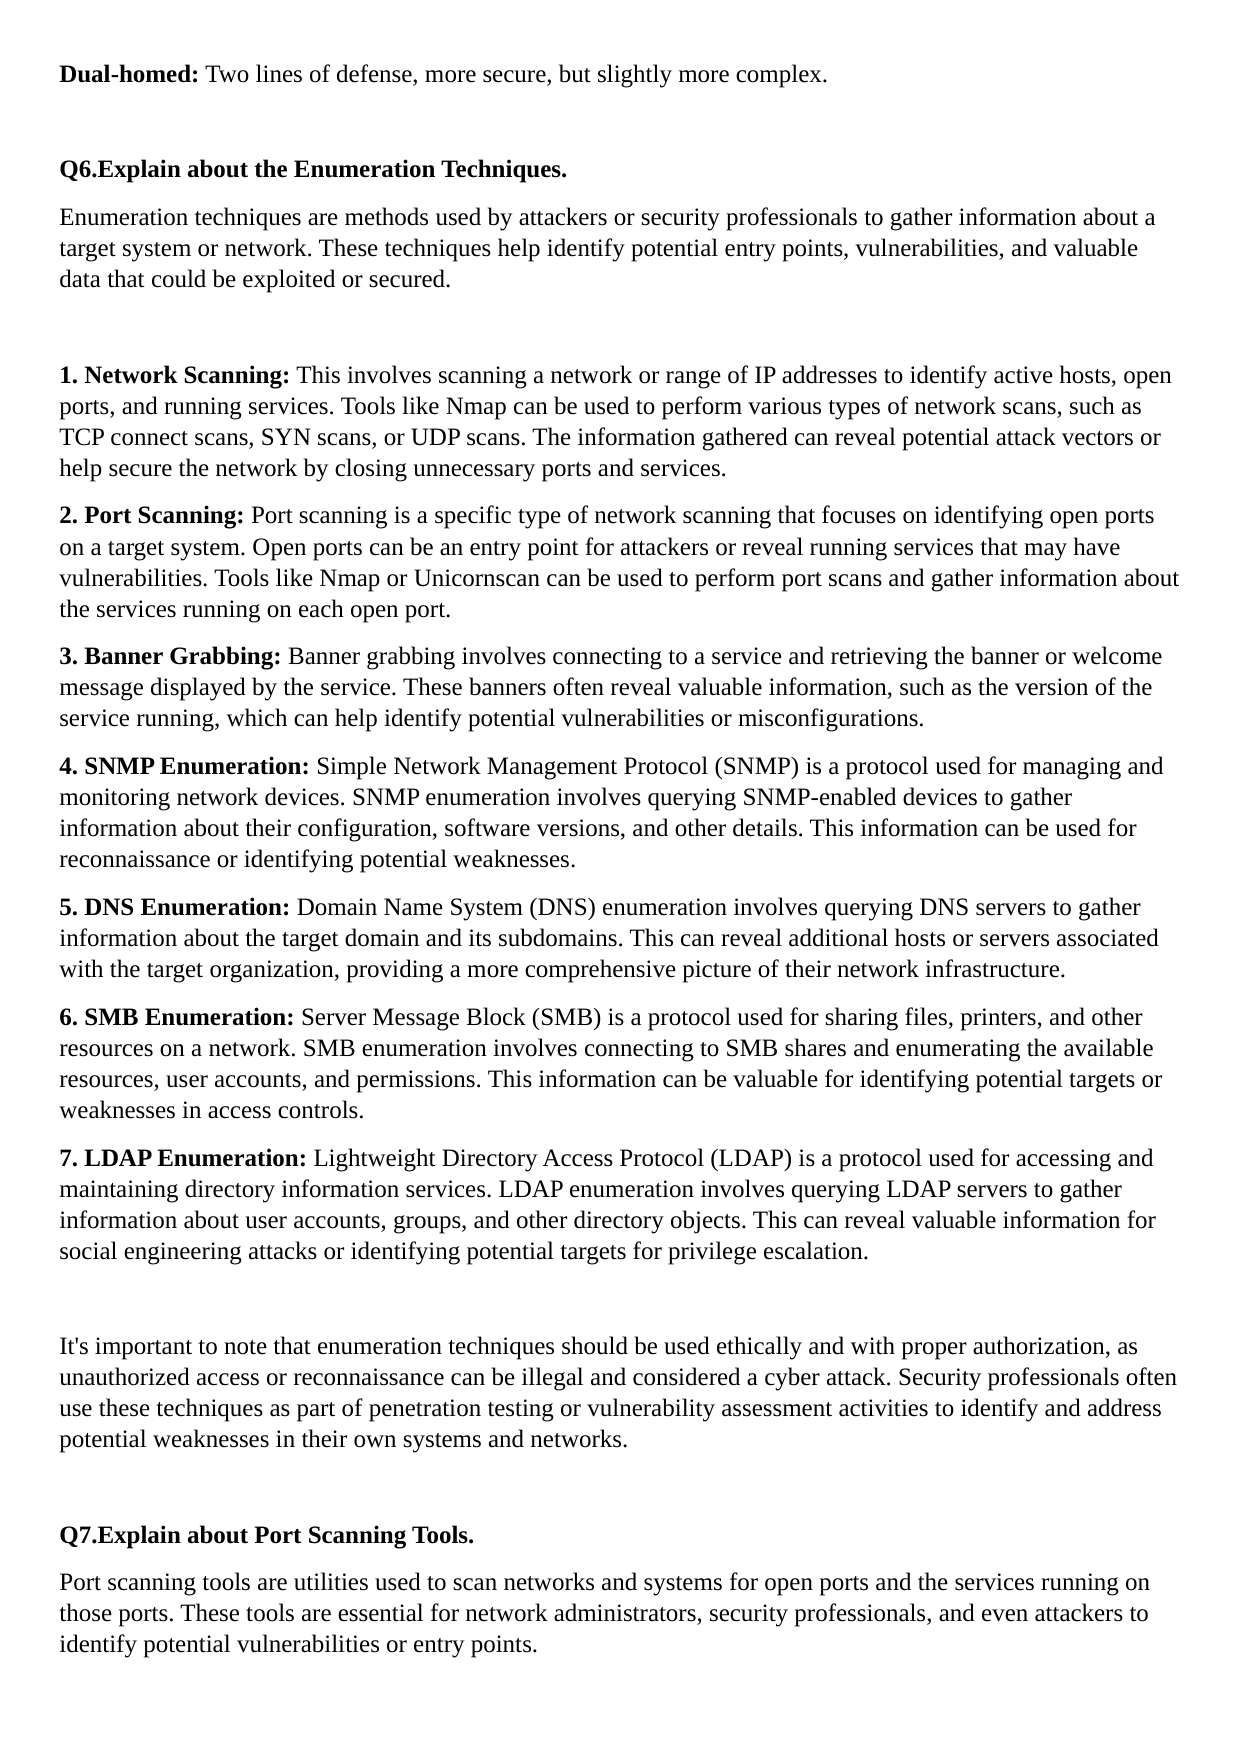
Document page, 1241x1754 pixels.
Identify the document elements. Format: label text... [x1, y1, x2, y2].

text Q6.Explain about the Enumeration Techniques. [59, 154, 1181, 183]
text It's important to note that enumeration techniques should be used ethically and with proper authorization, as unauthorized access or reconnaissance can be illegal and considered a cyber attack. Security professionals often use these techniques as part of penetration testing or vulnerability assessment activities to identify and address potential weaknesses in their own systems and networks. [59, 1331, 1181, 1453]
text 2. Port Scanning: Port scanning is a specific type of network scanning that focuses on identifying open ports on a target system. Open ports can be an entry point for attackers or reveal running services that may have vulnerabilities. Tools like Nmap or Unicornscan can be used to perform port scans and gather information about the services running on each open port. [59, 501, 1181, 622]
text 6. SMB Enumeration: Server Message Block (SMB) is a protocol used for sharing files, printers, and other resources on a network. SMB enumeration involves connecting to SMB shares and enumerating the available resources, user accounts, and permissions. This information can be valuable for identifying potential targets or weaknesses in access controls. [59, 1002, 1181, 1124]
text 5. DNS Enumeration: Domain Name System (DNS) enumeration involves querying DNS servers to gather information about the target domain and its subdomains. This can reveal additional hosts or servers associated with the target organization, providing a more comprehensive picture of their network infrastructure. [59, 892, 1181, 983]
text 1. Network Scanning: This involves scanning a network or range of IP addresses to identify active hosts, open ports, and running services. Tools like Nmap can be used to perform various types of network scans, such as TCP connect scans, SYN scans, or UDP scans. The information gathered can reveal potential attack vectors or help secure the network by closing unnecessary ports and services. [59, 360, 1181, 482]
text 7. LDAP Enumeration: Lightweight Directory Access Protocol (LDAP) is a protocol used for accessing and maintaining directory information services. LDAP enumeration involves querying LDAP servers to gather information about user accounts, groups, and other directory objects. This can reveal valuable information for social engineering attacks or identifying potential targets for privilege escalation. [59, 1143, 1181, 1264]
text Port scanning tools are utilities used to scan networks and systems for open ports and the services running on those ports. These tools are essential for network administrators, security professionals, and even attackers to identify potential vulnerabilities or entry points. [59, 1567, 1181, 1658]
text Q7.Explain about Port Scanning Tools. [59, 1520, 1181, 1548]
text Enumeration techniques are methods used by attackers or security professionals to gather information about a target system or network. These techniques help identify potential entry points, vulnerabilities, and valuable data that could be exploited or secured. [59, 202, 1181, 293]
text 4. SNMP Enumeration: Simple Network Management Protocol (SNMP) is a protocol used for managing and monitoring network devices. SNMP enumeration involves querying SNMP-enabled devices to gather information about their configuration, software versions, and other details. This information can be used for reconnaissance or identifying potential weaknesses. [59, 751, 1181, 873]
text Dual-homed: Two lines of defense, more secure, but slightly more complex. [59, 59, 1181, 88]
text 3. Banner Grabbing: Banner grabbing involves connecting to a service and retrieving the banner or welcome message displayed by the service. These banners often reveal valuable information, such as the version of the service running, which can help identify potential vulnerabilities or misconfigurations. [59, 641, 1181, 732]
